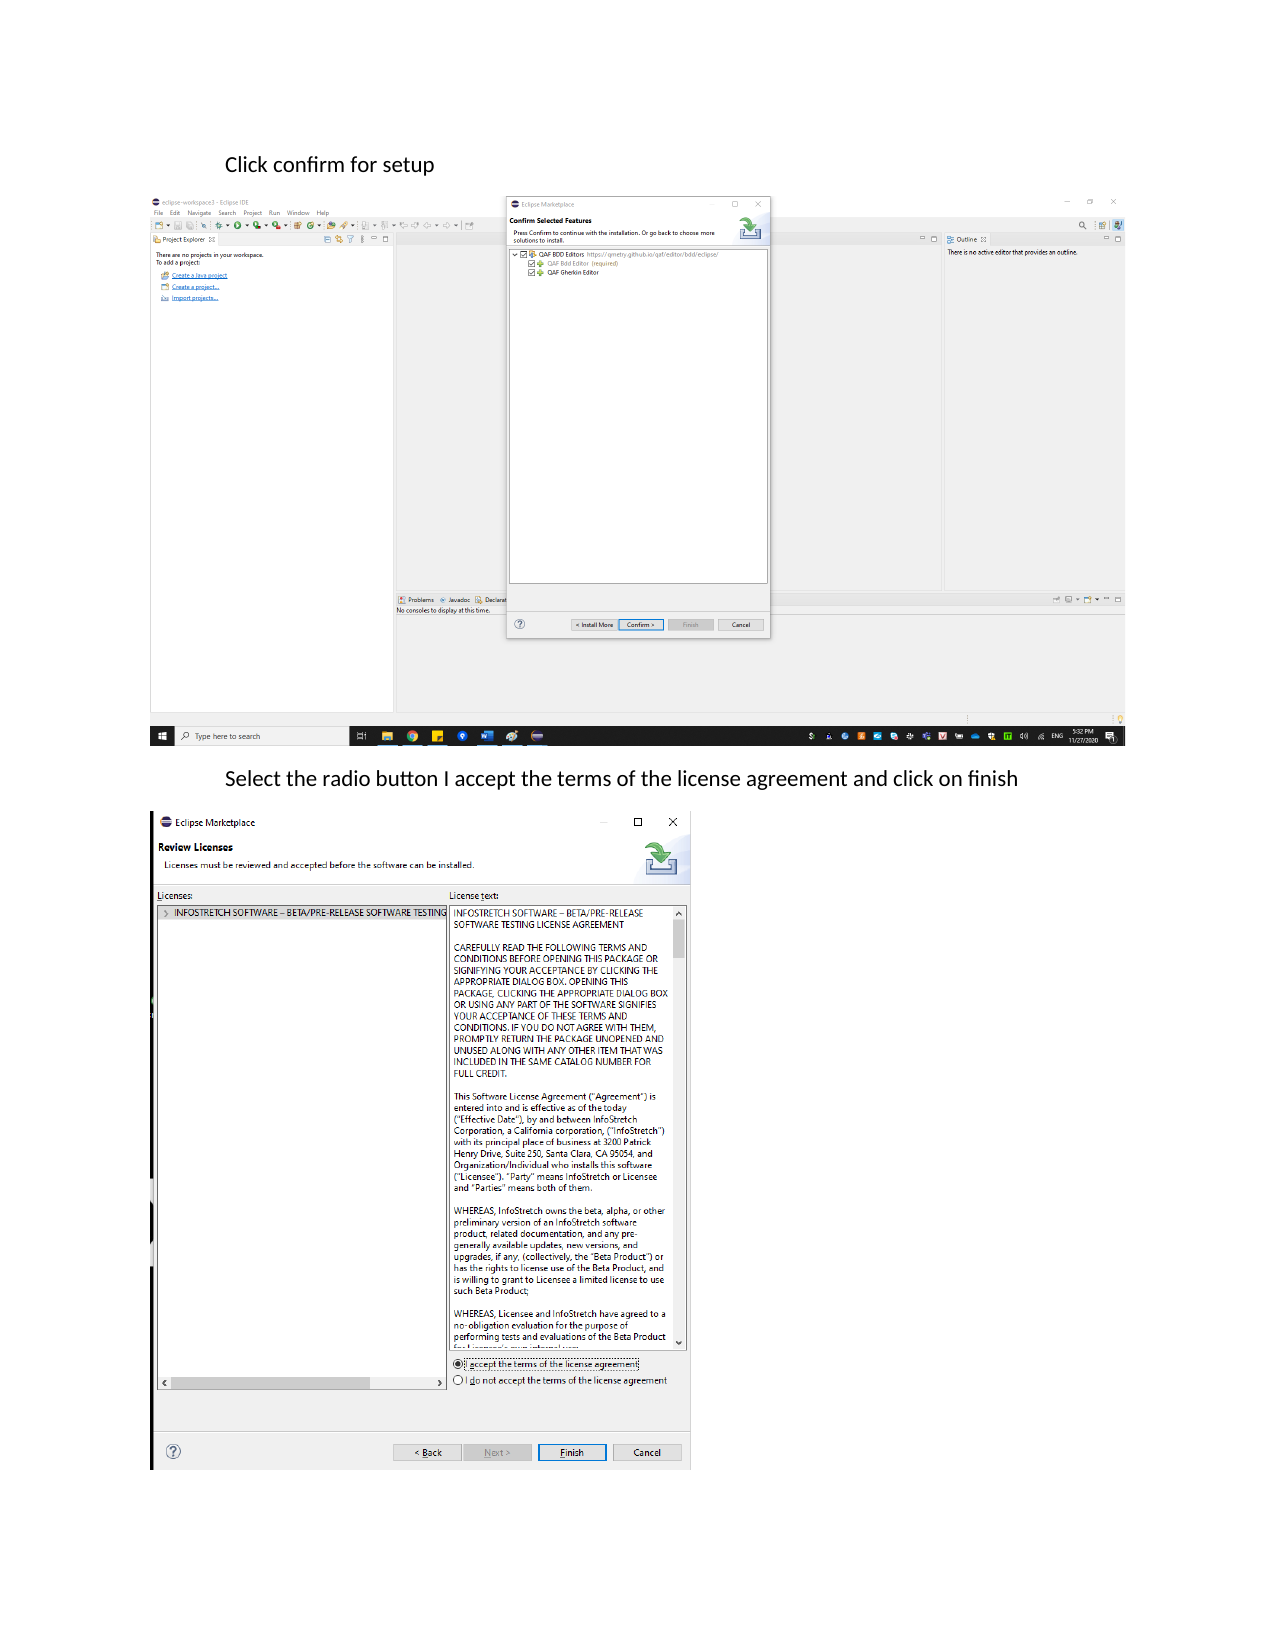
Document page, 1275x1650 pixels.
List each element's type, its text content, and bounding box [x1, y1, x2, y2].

picture [150, 196, 1125, 746]
text Select the radio button I accept the terms of the license agreement and click on finish [150, 764, 1125, 792]
picture [150, 811, 691, 1470]
text Click confirm for setup [150, 150, 1125, 178]
